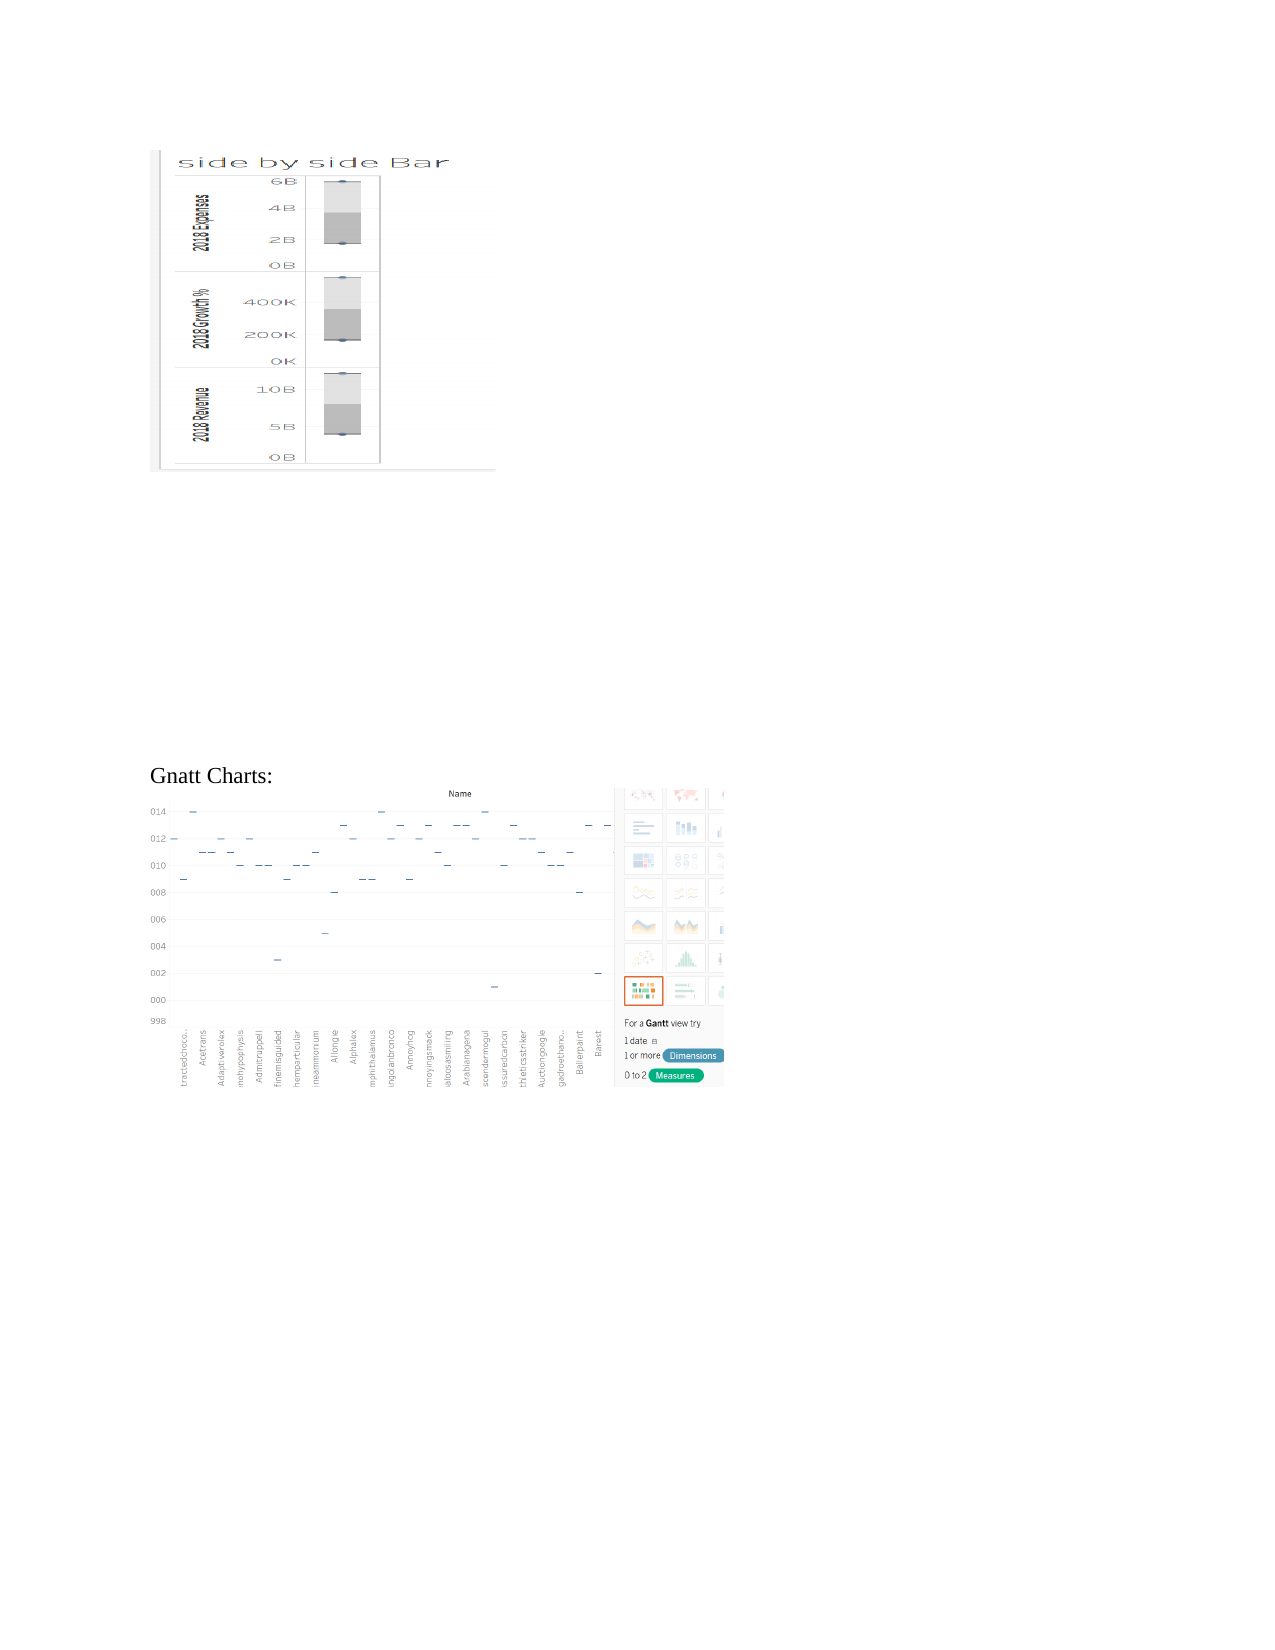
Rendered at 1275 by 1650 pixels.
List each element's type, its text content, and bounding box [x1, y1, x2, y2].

text Gnatt Charts: [150, 762, 1125, 788]
picture [150, 150, 496, 472]
picture [150, 788, 724, 1087]
